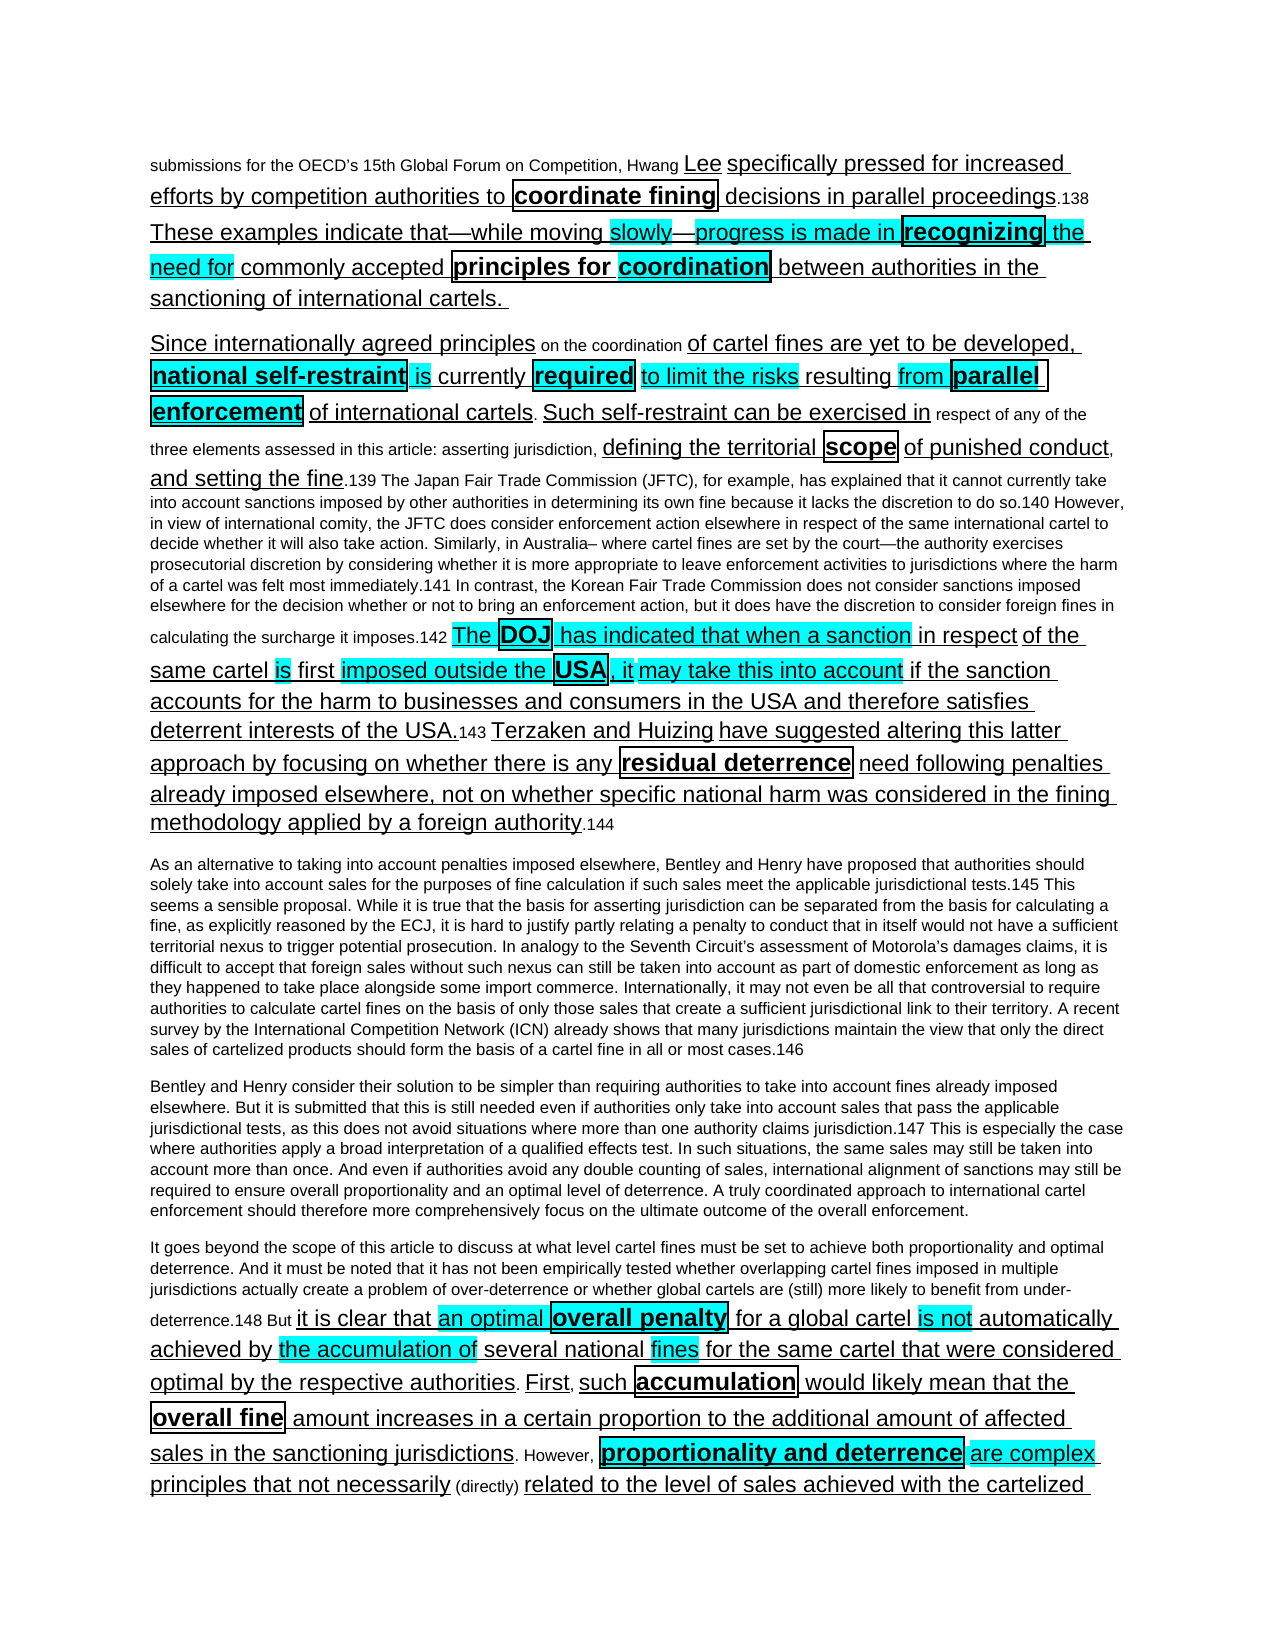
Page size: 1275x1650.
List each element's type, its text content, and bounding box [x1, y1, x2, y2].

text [150, 1238, 1125, 1498]
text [150, 150, 1125, 311]
text Bentley and Henry consider their solution to be simpler than requiring authorities to take into account fines already imposed elsewhere. But it is submitted that this is still needed even if authorities only take into account sales that pass the applicable jurisdictional tests, as this does not avoid situations where more than one authority claims jurisdiction.147 This is especially the case where authorities apply a broad interpretation of a qualified effects test. In such situations, the same sales may still be taken into account more than once. And even if authorities avoid any double counting of sales, international alignment of sanctions may still be required to ensure overall proportionality and an optimal level of deterrence. A truly coordinated approach to international cartel enforcement should therefore more comprehensively focus on the ultimate outcome of the overall enforcement. [150, 1077, 1125, 1220]
text Since internationally agreed principles on the coordination of cartel fines are yet to be developed, national self-restraint is currently required to limit the risks resulting from parallel enforcement of international cartels. Such self-restraint can be exercised in respect of any of the three elements assessed in this article: asserting jurisdiction, defining the territorial scope of punished conduct, and setting the fine.139 The Japan Fair Trade Commission (JFTC), for example, has explained that it cannot currently take into account sanctions imposed by other authorities in determining its own fine because it lacks the discretion to do so.140 However, in view of international comity, the JFTC does consider enforcement action elsewhere in respect of the same international cartel to decide whether it will also take action. Similarly, in Australia– where cartel fines are set by the court—the authority exercises prosecutorial discretion by considering whether it is more appropriate to leave enforcement activities to jurisdictions where the harm of a cartel was felt most immediately.141 In contrast, the Korean Fair Trade Commission does not consider sanctions imposed elsewhere for the decision whether or not to bring an enforcement action, but it does have the discretion to consider foreign fines in calculating the surcharge it imposes.142 The DOJ has indicated that when a sanction in respect of the same cartel is first imposed outside the USA, it may take this into account if the sanction accounts for the harm to businesses and consumers in the USA and therefore satisfies deterrent interests of the USA.143 Terzaken and Huizing have suggested altering this latter approach by focusing on whether there is any residual deterrence need following penalties already imposed elsewhere, not on whether specific national harm was considered in the fining methodology applied by a foreign authority.144 [150, 330, 1125, 836]
text As an alternative to taking into account penalties imposed elsewhere, Bentley and Henry have proposed that authorities should solely take into account sales for the purposes of fine calculation if such sales meet the applicable jurisdictional tests.145 This seems a sensible proposal. While it is true that the basis for asserting jurisdiction can be separated from the basis for calculating a fine, as explicitly reasoned by the ECJ, it is hard to justify partly relating a penalty to conduct that in itself would not have a sufficient territorial nexus to trigger potential prosecution. In analogy to the Seventh Circuit’s assessment of Motorola’s damages claims, it is difficult to accept that foreign sales without such nexus can still be taken into account as part of domestic enforcement as long as they happened to take place alongside some import commerce. Internationally, it may not even be all that controversial to require authorities to calculate cartel fines on the basis of only those sales that create a sufficient jurisdictional link to their territory. A recent survey by the International Competition Network (ICN) already shows that many jurisdictions maintain the view that only the direct sales of cartelized products should form the basis of a cartel fine in all or most cases.146 [150, 854, 1125, 1059]
